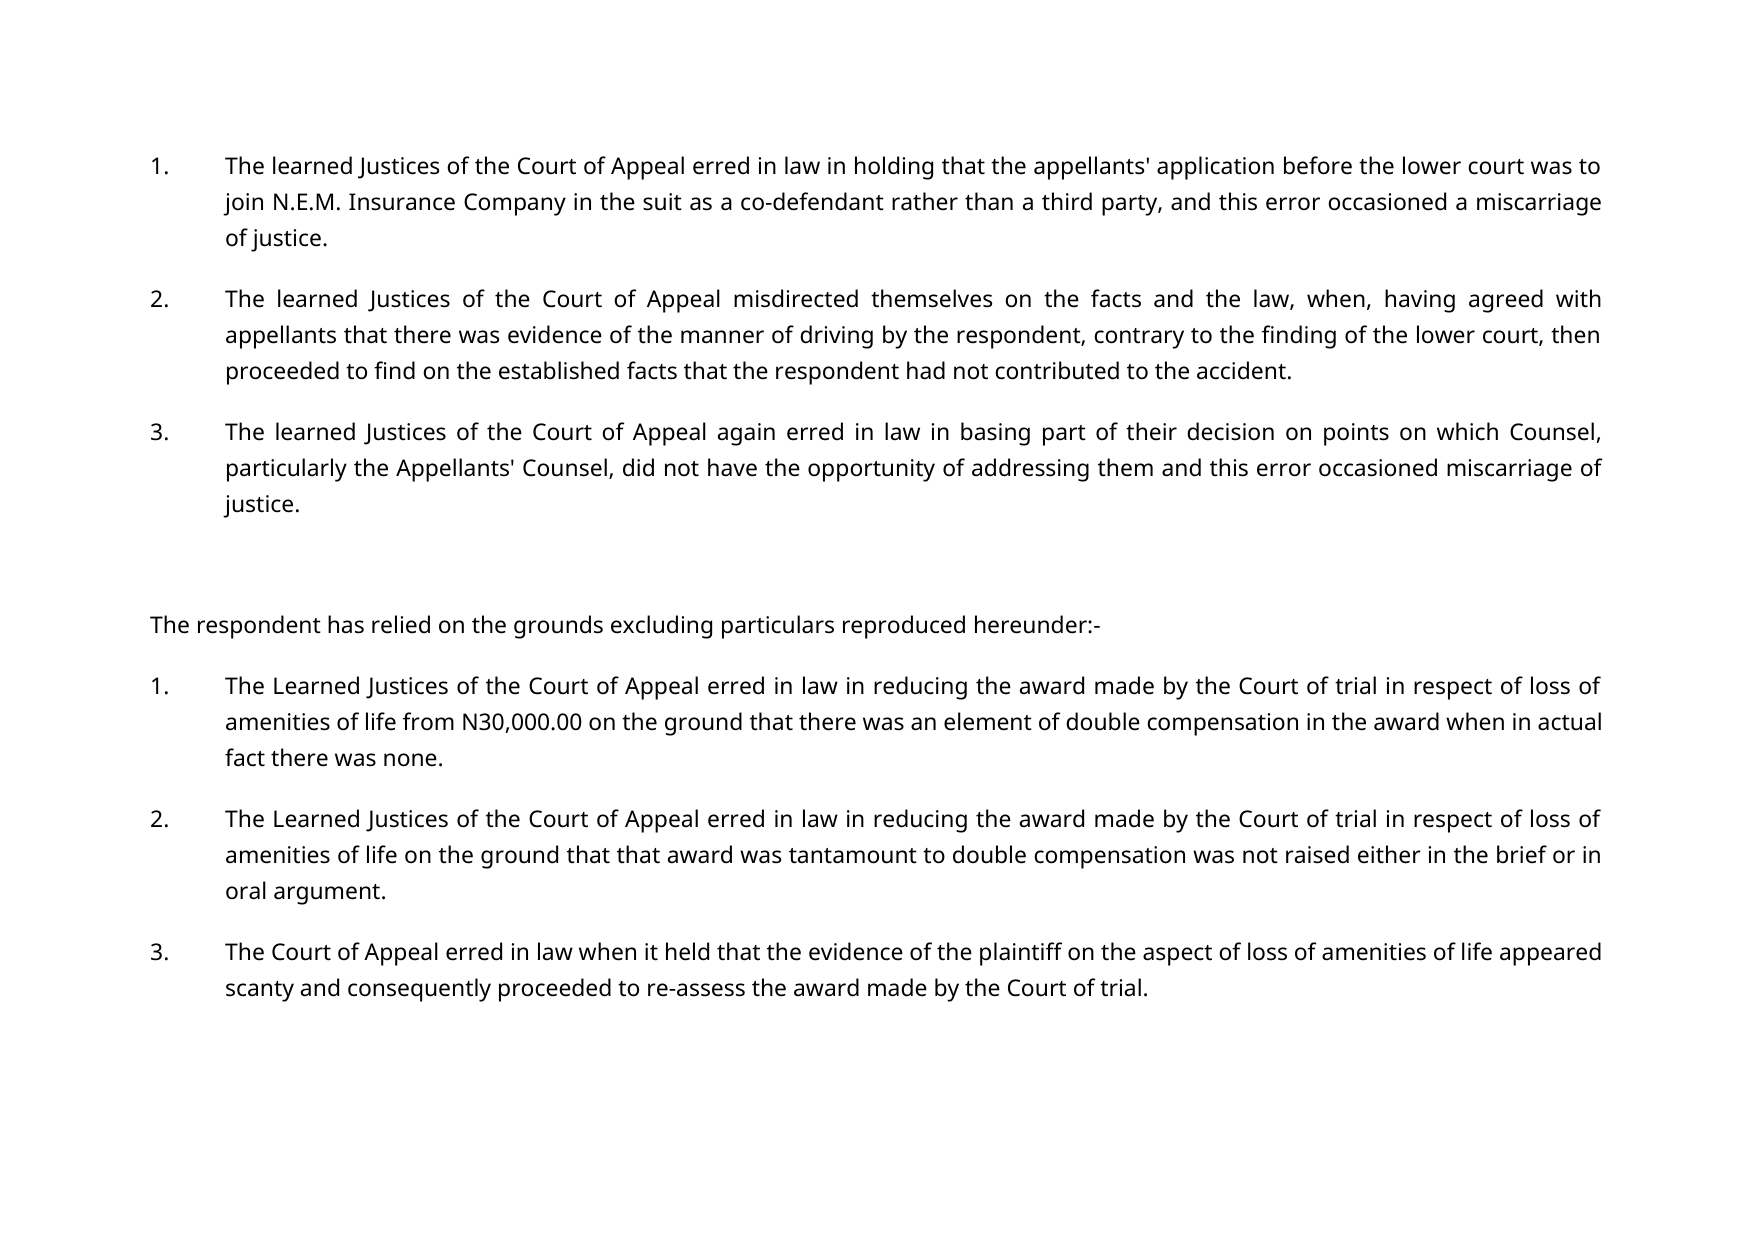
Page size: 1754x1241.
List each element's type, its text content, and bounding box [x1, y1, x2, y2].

text 3. The Court of Appeal erred in law when it held that the evidence of the plaintiff on the aspect of loss of amenities of life appeared scanty and consequently proceeded to re-assess the award made by the Court of trial. [150, 936, 1604, 1003]
text The respondent has relied on the grounds excluding particulars reproduced hereunder:- [150, 609, 1604, 641]
text 1. The Learned Justices of the Court of Appeal erred in law in reducing the award made by the Court of trial in respect of loss of amenities of life from N30,000.00 on the ground that there was an element of double compensation in the award when in actual fact there was none. [150, 670, 1604, 773]
text 3. The learned Justices of the Court of Appeal again erred in law in basing part of their decision on points on which Counsel, particularly the Appellants' Counsel, did not have the opportunity of addressing them and this error occasioned miscarriage of justice. [150, 416, 1604, 519]
text 2. The Learned Justices of the Court of Appeal erred in law in reducing the award made by the Court of trial in respect of loss of amenities of life on the ground that that award was tantamount to double compensation was not raised either in the brief or in oral argument. [150, 803, 1604, 906]
text 1. The learned Justices of the Court of Appeal erred in law in holding that the appellants' application before the lower court was to join N.E.M. Insurance Company in the suit as a co-defendant rather than a third party, and this error occasioned a miscarriage of justice. [150, 150, 1604, 253]
text 2. The learned Justices of the Court of Appeal misdirected themselves on the facts and the law, when, having agreed with appellants that there was evidence of the manner of driving by the respondent, contrary to the finding of the lower court, then proceeded to find on the established facts that the respondent had not contributed to the accident. [150, 283, 1604, 386]
